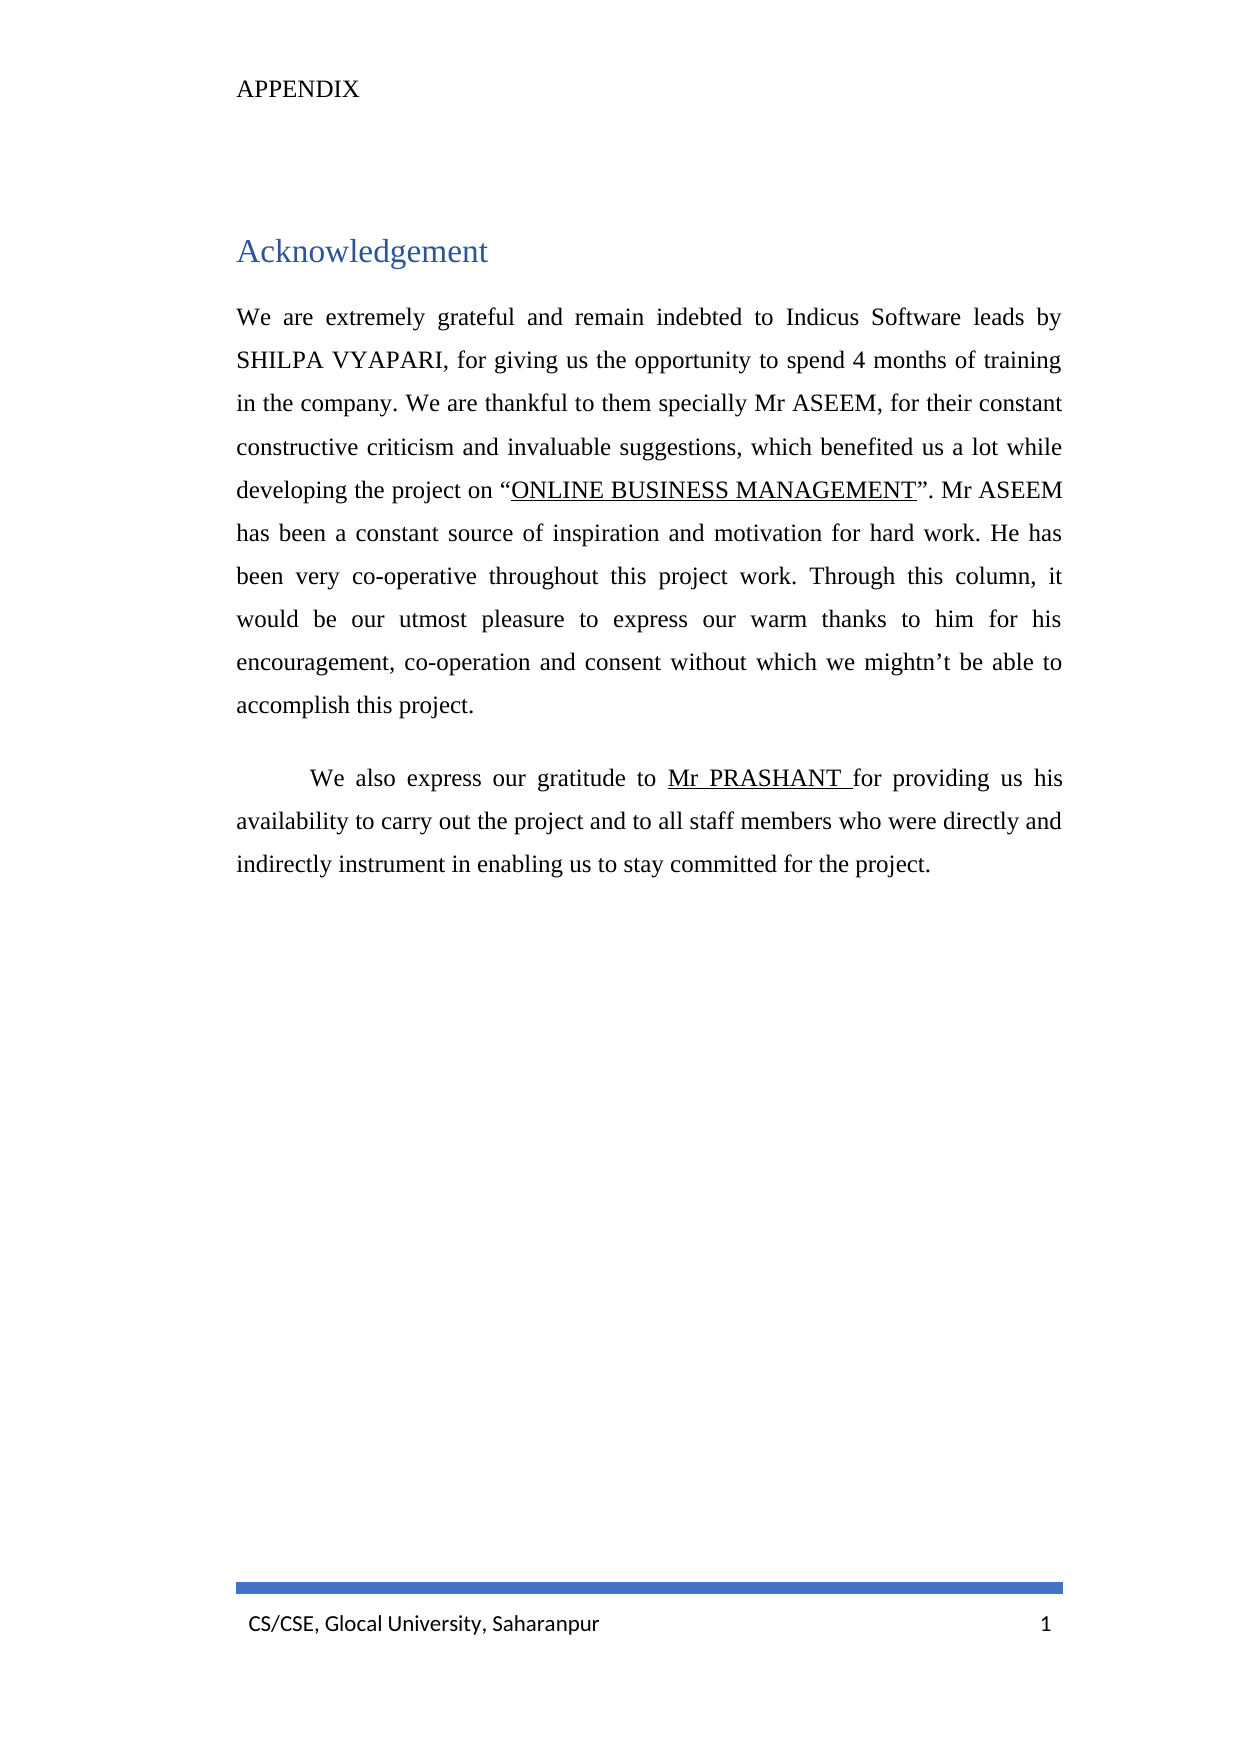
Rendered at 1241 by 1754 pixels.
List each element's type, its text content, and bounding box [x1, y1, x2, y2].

subtitle Acknowledgement [236, 232, 1063, 270]
text We are extremely grateful and remain indebted to Indicus Software leads by SHILPA VYAPARI, for giving us the opportunity to spend 4 months of training in the company. We are thankful to them specially Mr ASEEM, for their constant constructive criticism and invaluable suggestions, which benefited us a lot while developing the project on “ONLINE BUSINESS MANAGEMENT”. Mr ASEEM has been a constant source of inspiration and motivation for hard work. He has been very co-operative throughout this project work. Through this column, it would be our utmost pleasure to express our warm thanks to him for his encouragement, co-operation and consent without which we mightn’t be able to accomplish this project. [236, 302, 1063, 719]
text We also express our gratitude to Mr PRASHANT for providing us his availability to carry out the project and to all staff members who were directly and indirectly instrument in enabling us to stay committed for the project. [236, 763, 1063, 878]
